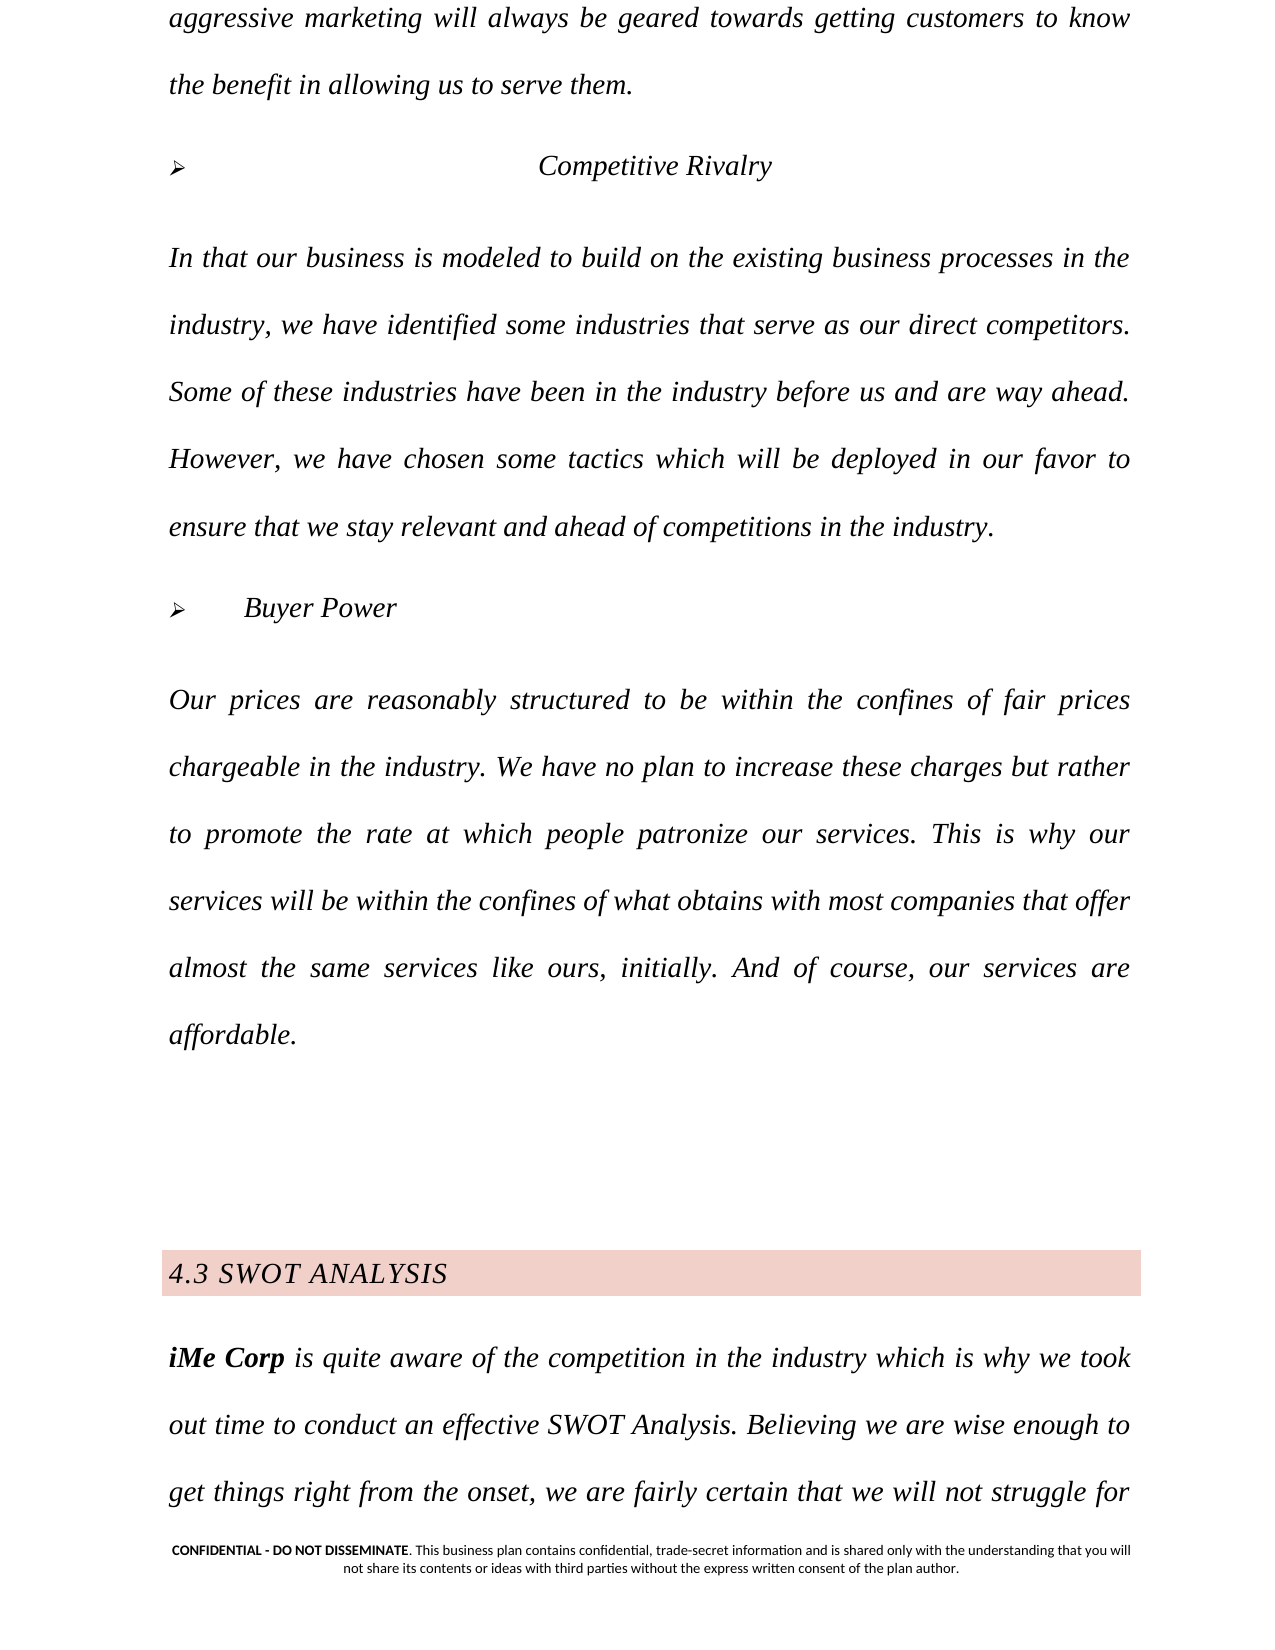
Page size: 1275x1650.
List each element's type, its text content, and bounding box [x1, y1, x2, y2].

text Our prices are reasonably structured to be within the confines of fair prices chargeable in the industry. We have no plan to increase these charges but rather to promote the rate at which people patronize our services. This is why our services will be within the confines of what obtains with most companies that offer almost the same services like ours, initially. And of course, our services are affordable. [169, 682, 1134, 1051]
list Competitive Rivalry [169, 144, 1134, 187]
text In that our business is modeled to build on the existing business processes in the industry, we have identified some industries that serve as our direct competitors. Some of these industries have been in the industry before us and are way ahead. However, we have chosen some tactics which will be deployed in our favor to ensure that we stay relevant and ahead of competitions in the industry. [169, 240, 1134, 542]
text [169, 1340, 1134, 1508]
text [169, 0, 1134, 101]
subtitle 4.3 SWOT Analysis [169, 1256, 1134, 1290]
list Buyer Power [169, 586, 1134, 629]
